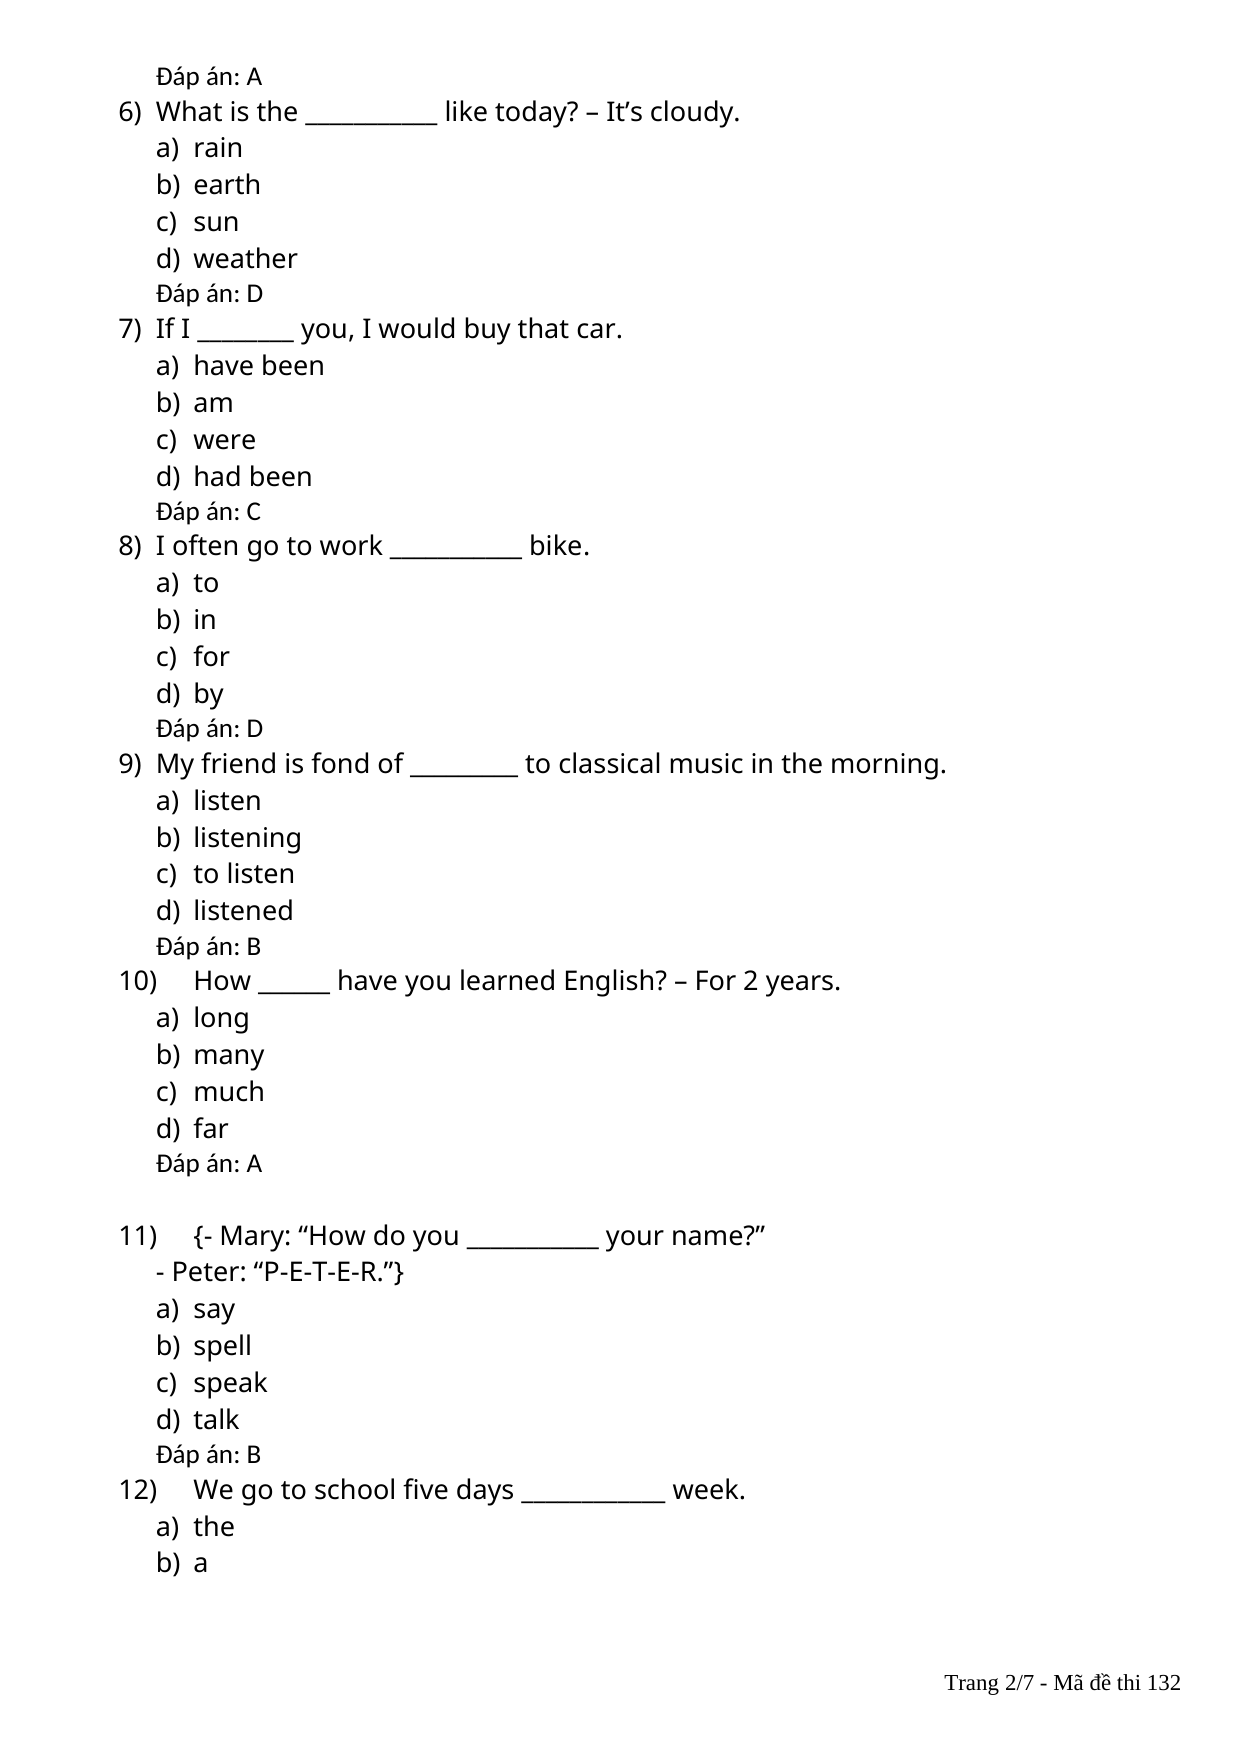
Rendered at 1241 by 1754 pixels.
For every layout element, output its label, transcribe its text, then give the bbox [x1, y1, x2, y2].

list am [156, 383, 1181, 420]
list by [156, 674, 1181, 711]
list Đáp án: A [156, 1146, 1181, 1179]
list in [156, 601, 1181, 637]
list Đáp án: A [156, 59, 1181, 92]
list many [156, 1035, 1181, 1072]
list We go to school five days ____________ week. [118, 1470, 1181, 1507]
list speak [156, 1363, 1181, 1400]
list far [156, 1109, 1181, 1146]
list earth [156, 166, 1181, 203]
list sun [156, 203, 1181, 239]
list say [156, 1290, 1181, 1327]
list {- Mary: “How do you ___________ your name?” [118, 1216, 1181, 1253]
list for [156, 637, 1181, 674]
list the [156, 1507, 1181, 1544]
list listening [156, 818, 1181, 855]
list long [156, 998, 1181, 1035]
list talk [156, 1400, 1181, 1437]
list Đáp án: D [156, 276, 1181, 309]
list a [156, 1544, 1181, 1581]
list listen [156, 781, 1181, 818]
list How ______ have you learned English? – For 2 years. [118, 962, 1181, 998]
list much [156, 1072, 1181, 1109]
list Đáp án: C [156, 494, 1181, 527]
list My friend is fond of _________ to classical music in the morning. [118, 744, 1181, 781]
list I often go to work ___________ bike. [118, 527, 1181, 564]
list weather [156, 239, 1181, 276]
list If I ________ you, I would buy that car. [118, 309, 1181, 346]
list rain [156, 129, 1181, 166]
list Đáp án: B [156, 1437, 1181, 1470]
list What is the ___________ like today? – It’s cloudy. [118, 92, 1181, 129]
list spell [156, 1327, 1181, 1363]
list have been [156, 346, 1181, 383]
list - Peter: “P-E-T-E-R.”} [156, 1253, 1181, 1290]
list had been [156, 457, 1181, 494]
list listened [156, 892, 1181, 929]
list Đáp án: B [156, 929, 1181, 962]
list to listen [156, 855, 1181, 892]
list Đáp án: D [156, 711, 1181, 744]
list to [156, 564, 1181, 601]
list were [156, 420, 1181, 457]
